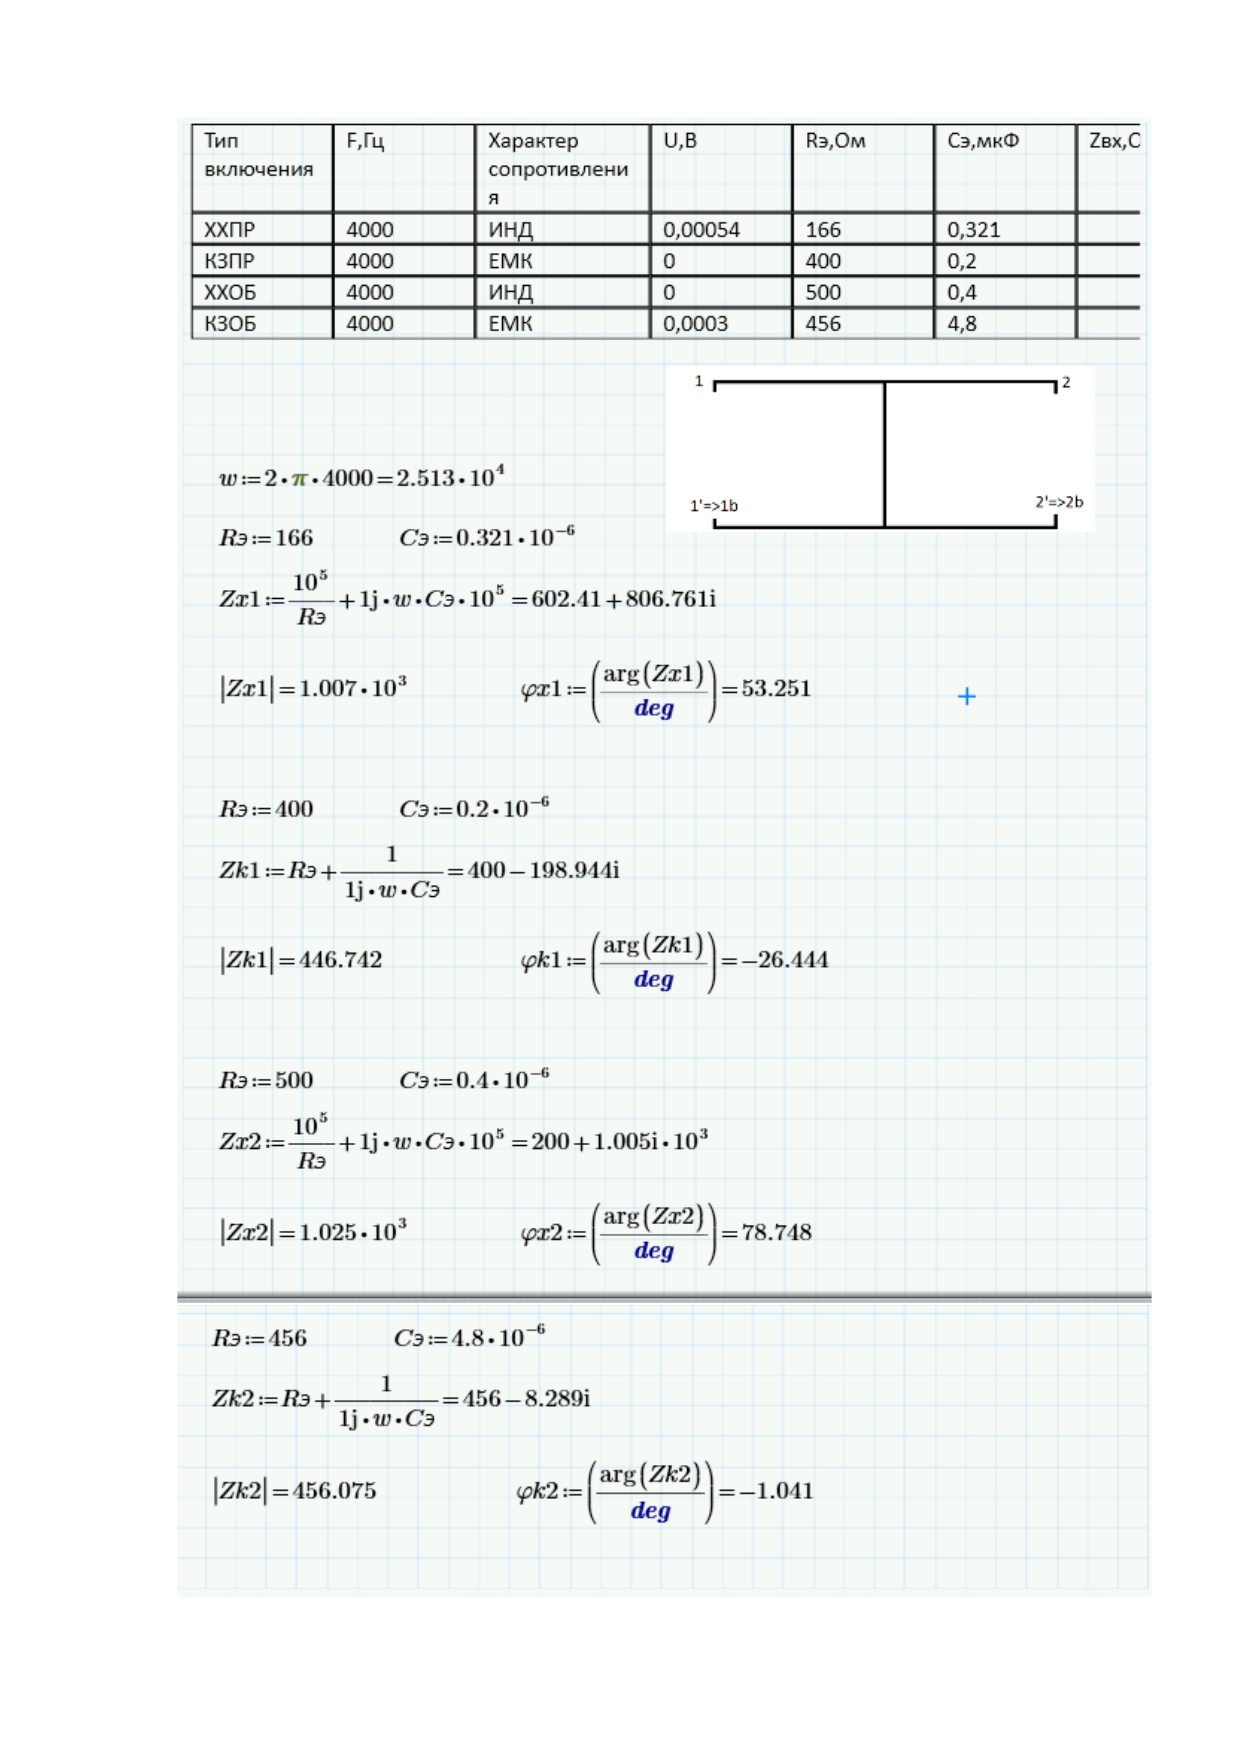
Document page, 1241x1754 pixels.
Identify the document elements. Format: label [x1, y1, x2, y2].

picture [177, 118, 1152, 1303]
picture [177, 1305, 1152, 1597]
